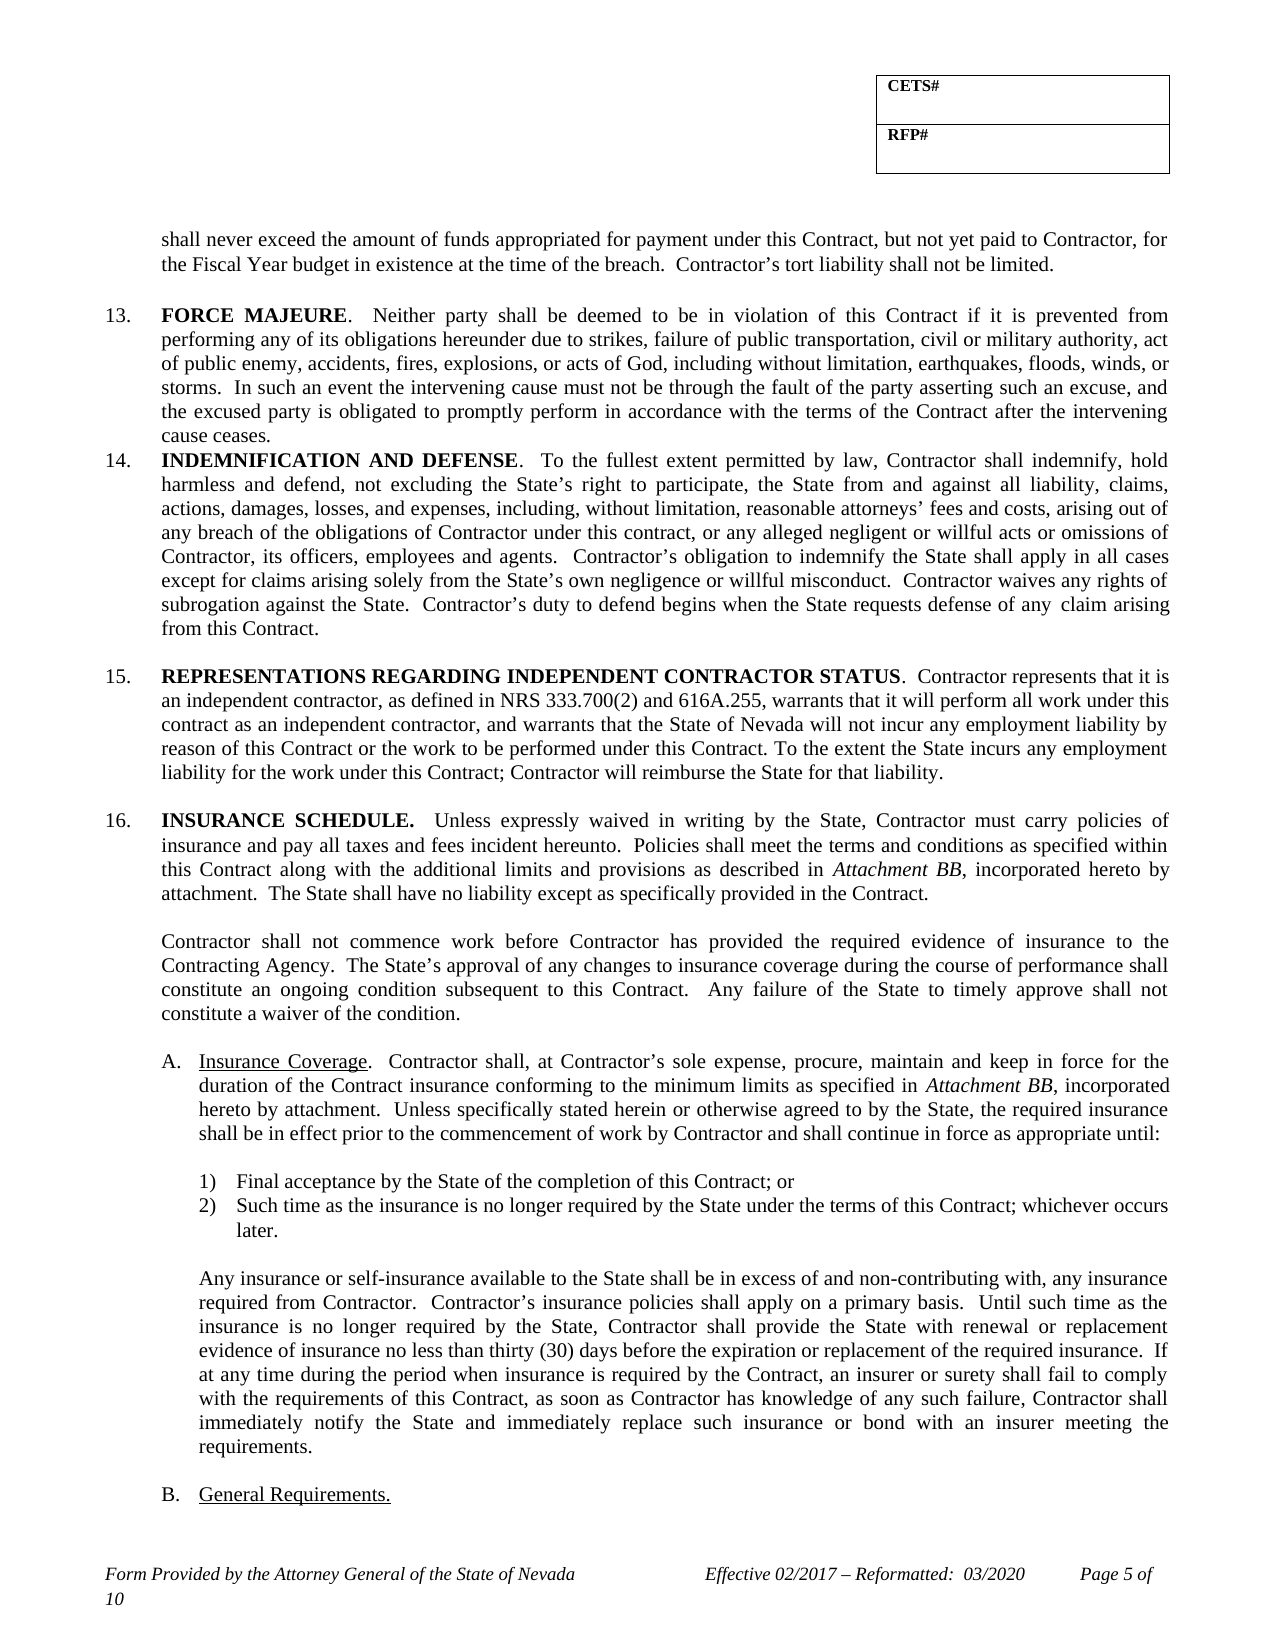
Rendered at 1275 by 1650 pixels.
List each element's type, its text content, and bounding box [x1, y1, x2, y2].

list Final acceptance by the State of the completion of this Contract; or [199, 1169, 1170, 1193]
list INDEMNIFICATION AND DEFENSE. To the fullest extent permitted by law, Contractor shall indemnify, hold harmless and defend, not excluding the State’s right to participate, the State from and against all liability, claims, actions, damages, losses, and expenses, including, without limitation, reasonable attorneys’ fees and costs, arising out of any breach of the obligations of Contractor under this contract, or any alleged negligent or willful acts or omissions of Contractor, its officers, employees and agents. Contractor’s obligation to indemnify the State shall apply in all cases except for claims arising solely from the State’s own negligence or willful misconduct. Contractor waives any rights of subrogation against the State. Contractor’s duty to defend begins when the State requests defense of any claim arising from this Contract. [105, 447, 1170, 640]
list REPRESENTATIONS REGARDING INDEPENDENT CONTRACTOR STATUS. Contractor represents that it is an independent contractor, as defined in NRS 333.700(2) and 616A.255, warrants that it will perform all work under this contract as an independent contractor, and warrants that the State of Nevada will not incur any employment liability by reason of this Contract or the work to be performed under this Contract. To the extent the State incurs any employment liability for the work under this Contract; Contractor will reimburse the State for that liability. [105, 664, 1170, 784]
list Insurance Coverage. Contractor shall, at Contractor’s sole expense, procure, maintain and keep in force for the duration of the Contract insurance conforming to the minimum limits as specified in Attachment BB, incorporated hereto by attachment. Unless specifically stated herein or otherwise agreed to by the State, the required insurance shall be in effect prior to the commencement of work by Contractor and shall continue in force as appropriate until: [161, 1049, 1170, 1145]
list Such time as the insurance is no longer required by the State under the terms of this Contract; whichever occurs later. [199, 1193, 1170, 1242]
text Contractor shall not commence work before Contractor has provided the required evidence of insurance to the Contracting Agency. The State’s approval of any changes to insurance coverage during the course of performance shall constitute an ongoing condition subsequent to this Contract. Any failure of the State to timely approve shall not constitute a waiver of the condition. [161, 929, 1170, 1025]
list FORCE MAJEURE. Neither party shall be deemed to be in violation of this Contract if it is prevented from performing any of its obligations hereunder due to strikes, failure of public transportation, civil or military authority, act of public enemy, accidents, fires, explosions, or acts of God, including without limitation, earthquakes, floods, winds, or storms. In such an event the intervening cause must not be through the fault of the party asserting such an excuse, and the excused party is obligated to promptly perform in accordance with the terms of the Contract after the intervening cause ceases. [105, 303, 1170, 447]
list INSURANCE SCHEDULE. Unless expressly waived in writing by the State, Contractor must carry policies of insurance and pay all taxes and fees incident hereunto. Policies shall meet the terms and conditions as specified within this Contract along with the additional limits and provisions as described in Attachment BB, incorporated hereto by attachment. The State shall have no liability except as specifically provided in the Contract. [105, 808, 1170, 905]
list Any insurance or self-insurance available to the State shall be in excess of and non-contributing with, any insurance required from Contractor. Contractor’s insurance policies shall apply on a primary basis. Until such time as the insurance is no longer required by the State, Contractor shall provide the State with renewal or replacement evidence of insurance no less than thirty (30) days before the expiration or replacement of the required insurance. If at any time during the period when insurance is required by the Contract, an insurer or surety shall fail to comply with the requirements of this Contract, as soon as Contractor has knowledge of any such failure, Contractor shall immediately notify the State and immediately replace such insurance or bond with an insurer meeting the requirements. [199, 1266, 1170, 1458]
list General Requirements. [161, 1482, 1170, 1506]
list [105, 227, 1170, 276]
